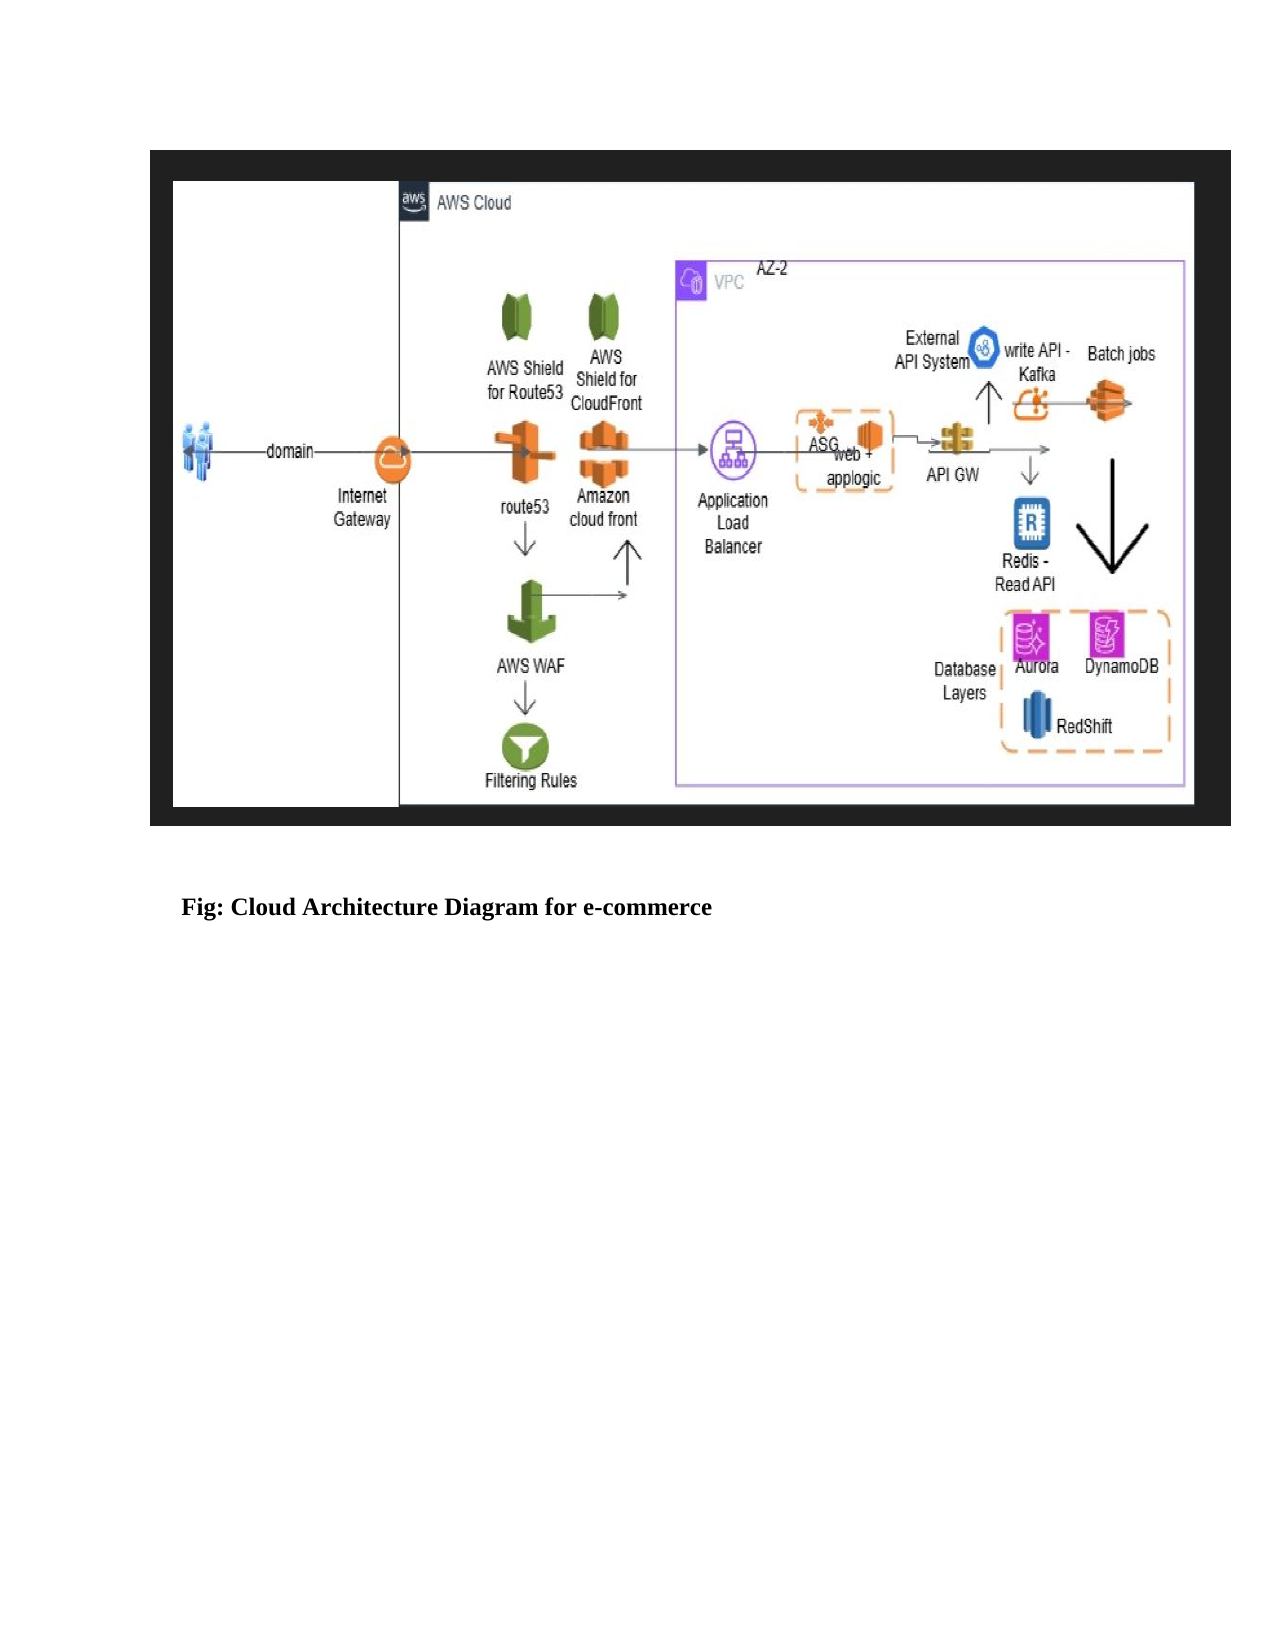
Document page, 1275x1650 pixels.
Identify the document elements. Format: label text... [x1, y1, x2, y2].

picture [150, 150, 1231, 826]
text Fig: Cloud Architecture Diagram for e-commerce [150, 892, 1125, 921]
